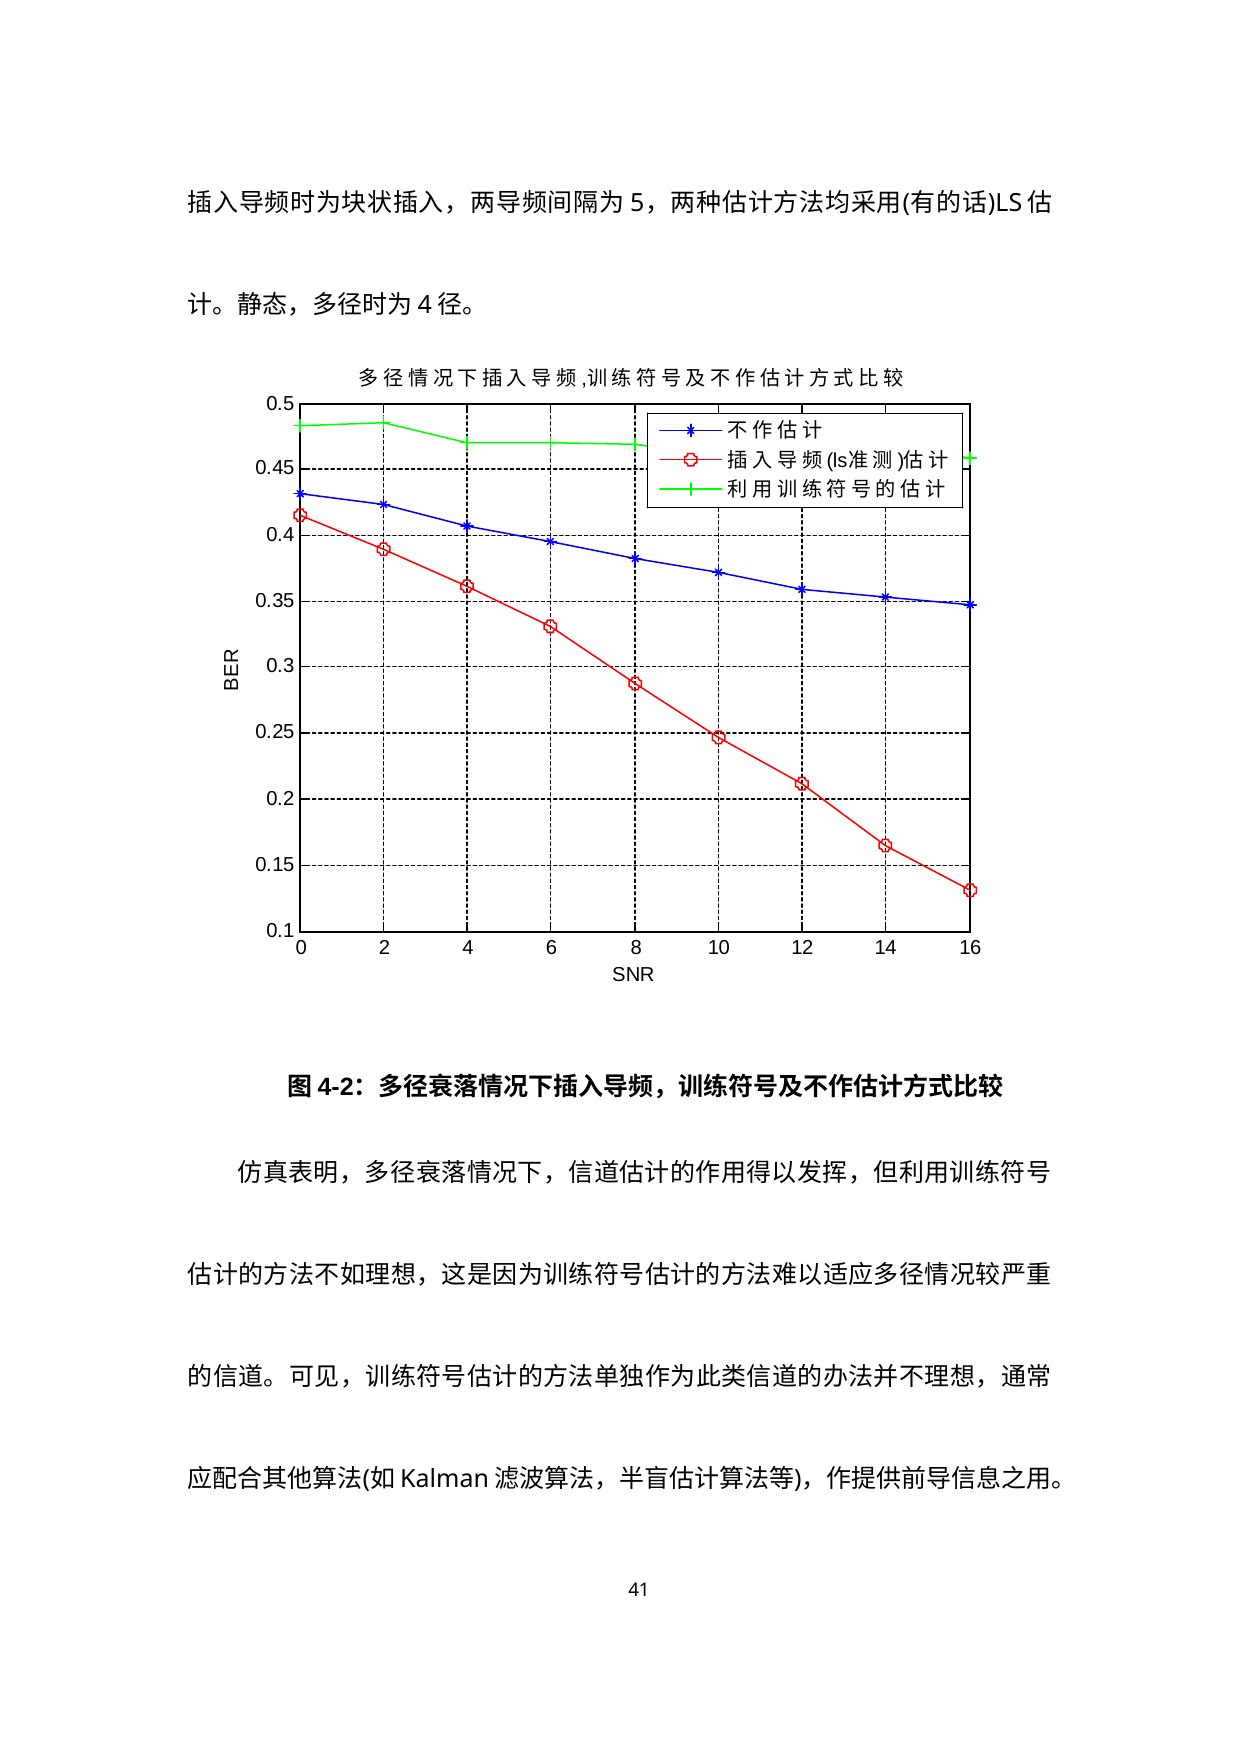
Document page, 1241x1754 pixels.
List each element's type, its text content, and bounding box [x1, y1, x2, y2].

text 图4-2：多径衰落情况下插入导频，训练符号及不作估计方式比较 [187, 1051, 1053, 1119]
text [187, 167, 1053, 337]
text 仿真表明，多径衰落情况下，信道估计的作用得以发挥，但利用训练符号估计的方法不如理想，这是因为训练符号估计的方法难以适应多径情况较严重的信道。可见，训练符号估计的方法单独作为此类信道的办法并不理想，通常应配合其他算法(如Kalman滤波算法，半盲估计算法等)，作提供前导信息之用。 [187, 1137, 1053, 1511]
